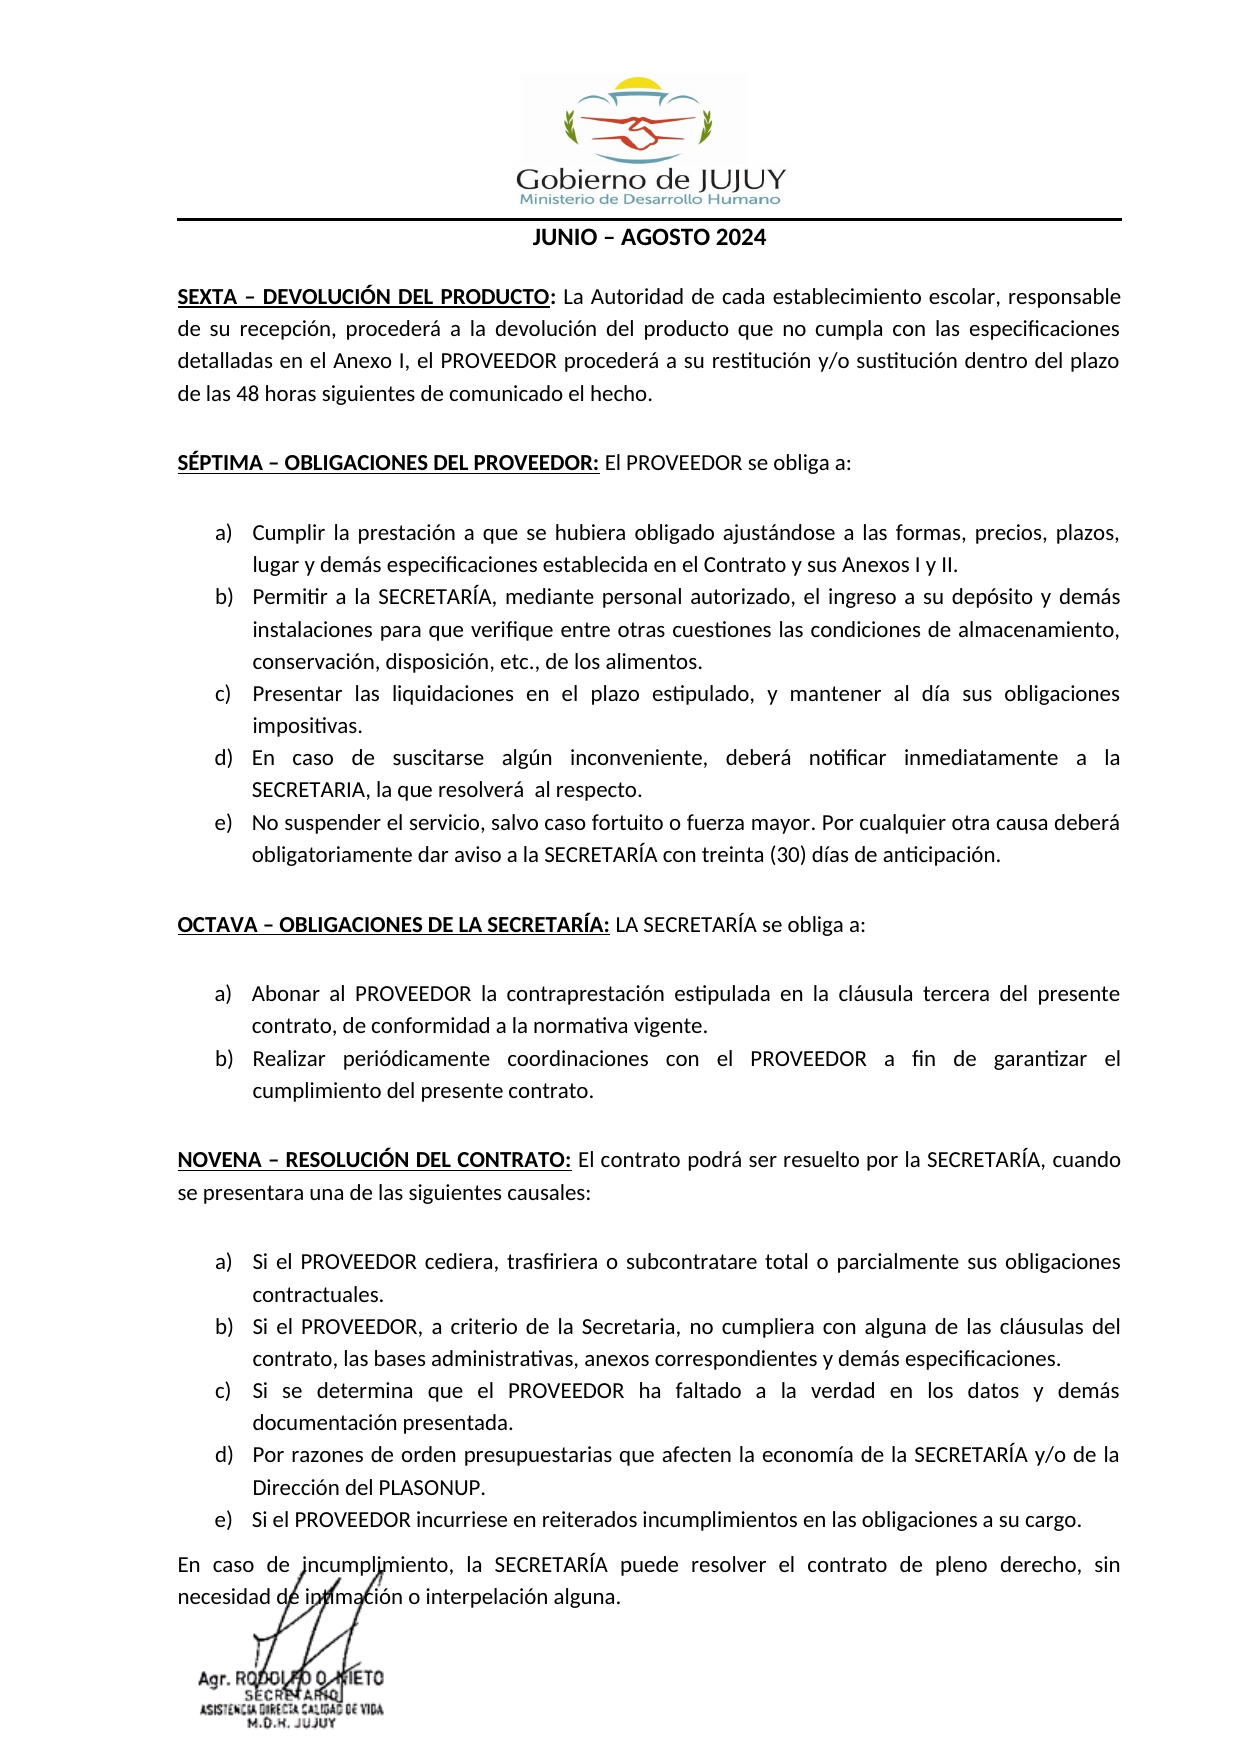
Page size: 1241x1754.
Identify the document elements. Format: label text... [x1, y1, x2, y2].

text SÉPTIMA – OBLIGACIONES DEL PROVEEDOR: El PROVEEDOR se obliga a: [177, 448, 1122, 476]
list En caso de suscitarse algún inconveniente, deberá notificar inmediatamente a la SECRETARIA, la que resolverá al respecto. [214, 743, 1122, 804]
list No suspender el servicio, salvo caso fortuito o fuerza mayor. Por cualquier otra causa deberá obligatoriamente dar aviso a la SECRETARÍA con treinta (30) días de anticipación. [214, 808, 1122, 868]
text NOVENA – RESOLUCIÓN DEL CONTRATO: El contrato podrá ser resuelto por la SECRETARÍA, cuando se presentara una de las siguientes causales: [177, 1146, 1122, 1206]
picture [507, 73, 792, 216]
text En caso de incumplimiento, la SECRETARÍA puede resolver el contrato de pleno derecho, sin necesidad de intimación o interpelación alguna. [177, 1550, 1122, 1610]
list Realizar periódicamente coordinaciones con el PROVEEDOR a fin de garantizar el cumplimiento del presente contrato. [215, 1044, 1122, 1104]
list Abonar al PROVEEDOR la contraprestación estipulada en la cláusula tercera del presente contrato, de conformidad a la normativa vigente. [214, 979, 1122, 1039]
list Si se determina que el PROVEEDOR ha faltado a la verdad en los datos y demás documentación presentada. [215, 1376, 1122, 1436]
text SEXTA – DEVOLUCIÓN DEL PRODUCTO: La Autoridad de cada establecimiento escolar, responsable de su recepción, procederá a la devolución del producto que no cumpla con las especificaciones detalladas en el Anexo I, el PROVEEDOR procederá a su restitución y/o sustitución dentro del plazo de las 48 horas siguientes de comunicado el hecho. [177, 282, 1122, 407]
list Si el PROVEEDOR cediera, trasfiriera o subcontratare total o parcialmente sus obligaciones contractuales. [215, 1247, 1122, 1308]
text OCTAVA – OBLIGACIONES DE LA SECRETARÍA: LA SECRETARÍA se obliga a: [177, 910, 1122, 938]
picture [177, 1610, 409, 1731]
list Por razones de orden presupuestarias que afecten la economía de la SECRETARÍA y/o de la Dirección del PLASONUP. [215, 1441, 1122, 1501]
list Presentar las liquidaciones en el plazo estipulado, y mantener al día sus obligaciones impositivas. [215, 679, 1122, 739]
list Si el PROVEEDOR incurriese en reiterados incumplimientos en las obligaciones a su cargo. [214, 1505, 1122, 1533]
list Permitir a la SECRETARÍA, mediante personal autorizado, el ingreso a su depósito y demás instalaciones para que verifique entre otras cuestiones las condiciones de almacenamiento, conservación, disposición, etc., de los alimentos. [215, 582, 1122, 675]
list Si el PROVEEDOR, a criterio de la Secretaria, no cumpliera con alguna de las cláusulas del contrato, las bases administrativas, anexos correspondientes y demás especificaciones. [215, 1312, 1122, 1372]
list Cumplir la prestación a que se hubiera obligado ajustándose a las formas, precios, plazos, lugar y demás especificaciones establecida en el Contrato y sus Anexos I y II. [215, 518, 1122, 578]
